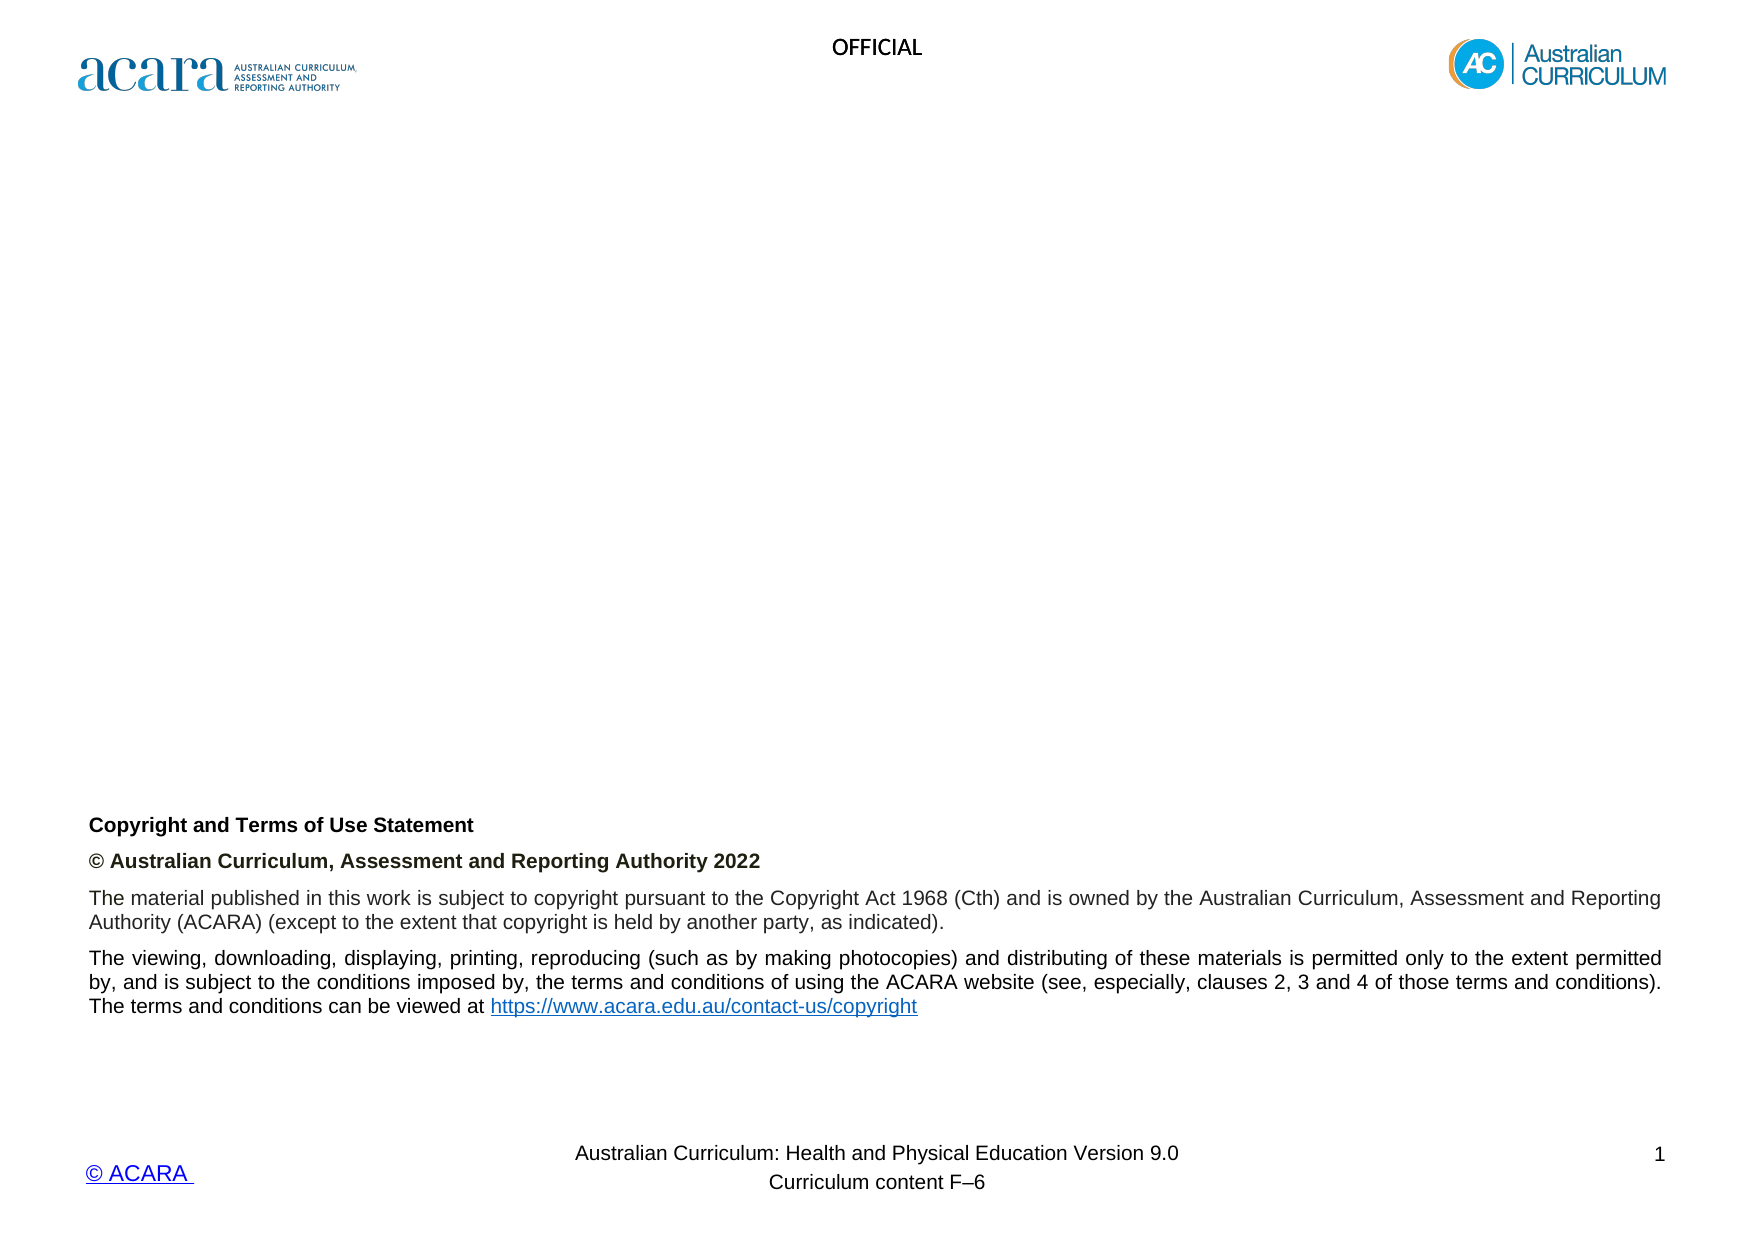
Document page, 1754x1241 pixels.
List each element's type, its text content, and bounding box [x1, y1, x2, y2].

text The viewing, downloading, displaying, printing, reproducing (such as by making photocopies) and distributing of these materials is permitted only to the extent permitted by, and is subject to the conditions imposed by, the terms and conditions of using the ACARA website (see, especially, clauses 2, 3 and 4 of those terms and conditions). The terms and conditions can be viewed at https://www.acara.edu.au/contact-us/copyright [89, 946, 1665, 1018]
picture [78, 58, 357, 91]
text © Australian Curriculum, Assessment and Reporting Authority 2022 [749, 849, 1665, 873]
text The material published in this work is subject to copyright pursuant to the Copyright Act 1968 (Cth) and is owned by the Australian Curriculum, Assessment and Reporting Authority (ACARA) (except to the extent that copyright is held by another party, as indicated). [89, 886, 1665, 933]
picture [1448, 39, 1471, 89]
picture [1487, 39, 1666, 89]
picture [1464, 53, 1495, 73]
text Copyright and Terms of Use Statement [89, 813, 1665, 837]
